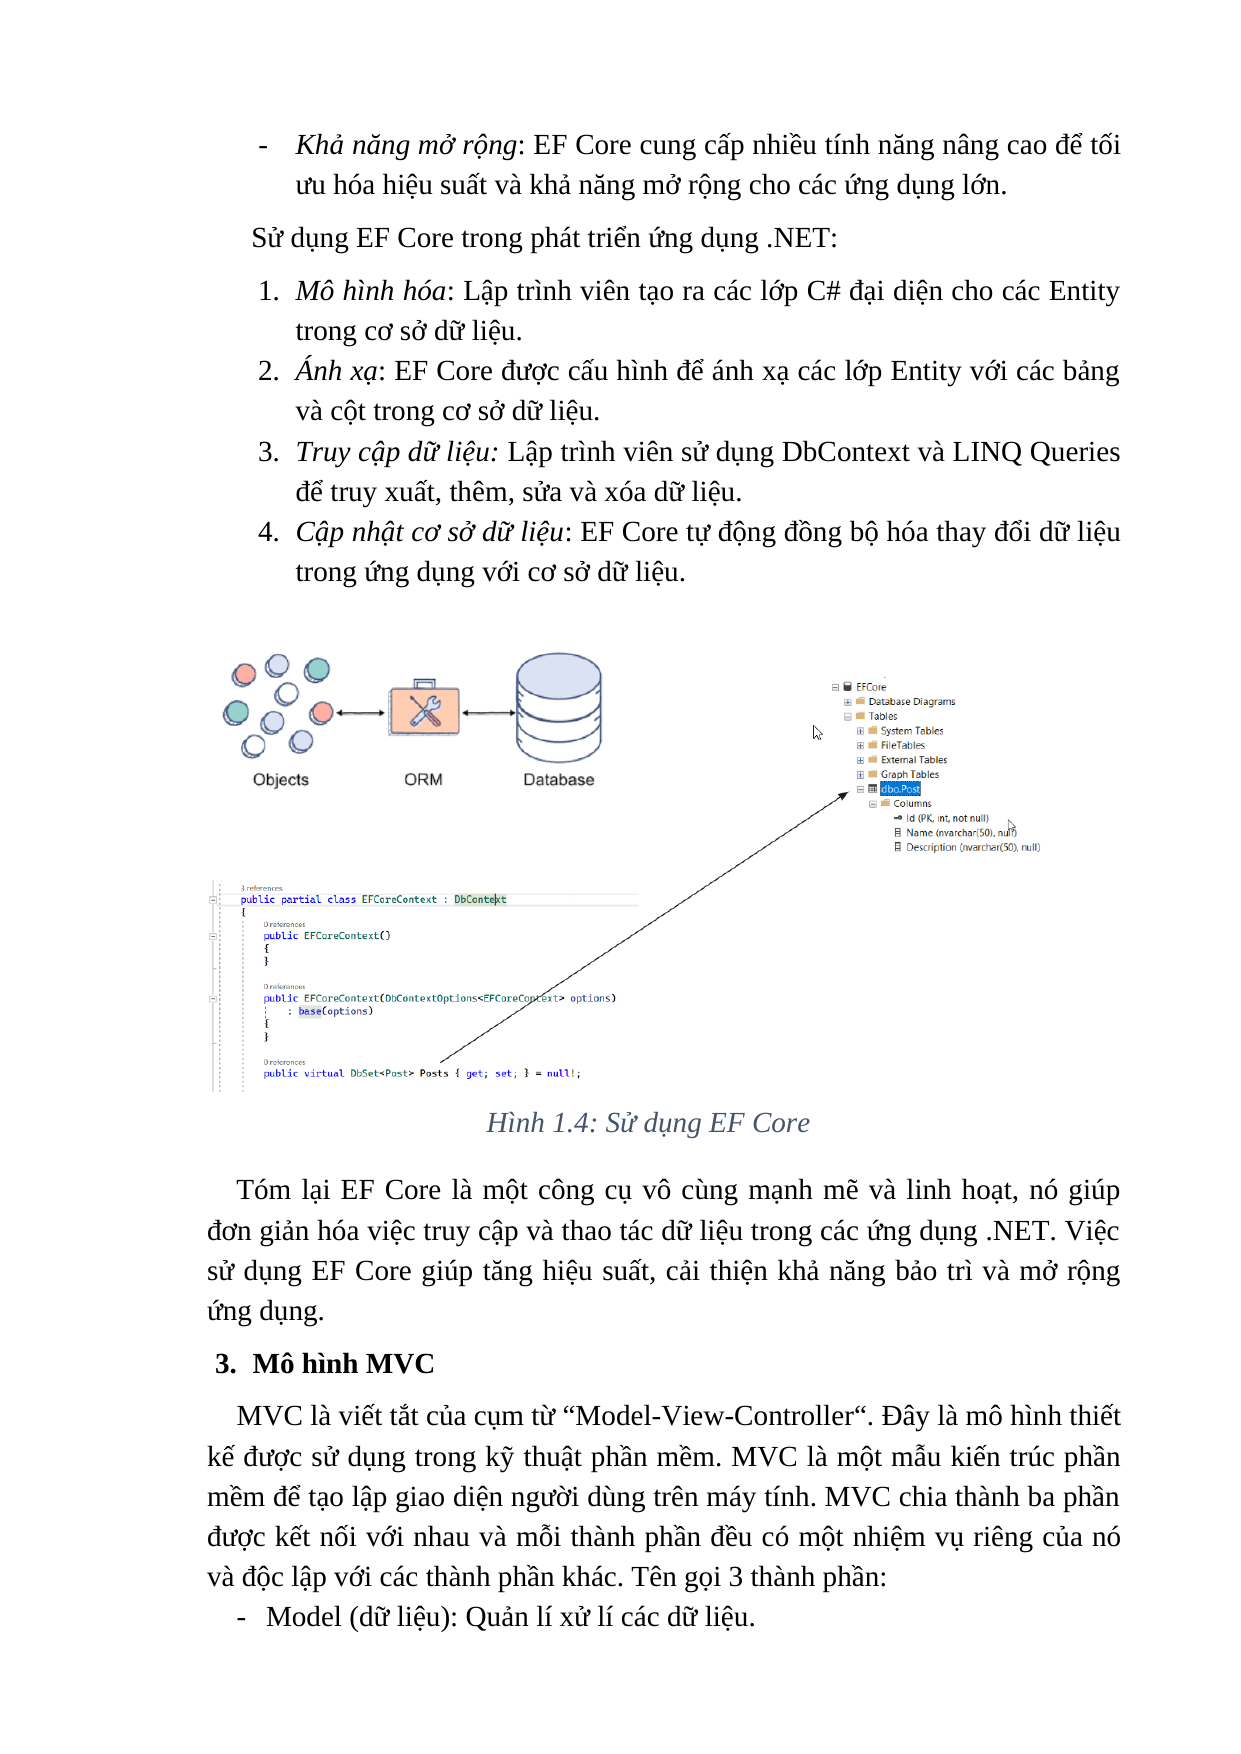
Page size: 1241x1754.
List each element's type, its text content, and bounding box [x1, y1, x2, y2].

text Tóm lại EF Core là một công cụ vô cùng mạnh mẽ và linh hoạt, nó giúp đơn giản hóa việc truy cập và thao tác dữ liệu trong các ứng dụng .NET. Việc sử dụng EF Core giúp tăng hiệu suất, cải thiện khả năng bảo trì và mở rộng ứng dụng. [207, 1172, 1122, 1327]
text Sử dụng EF Core trong phát triển ứng dụng .NET: [251, 220, 1122, 254]
list Mô hình hóa: Lập trình viên tạo ra các lớp C# đại diện cho các Entity trong cơ sở dữ liệu. [258, 273, 1122, 347]
list Truy cập dữ liệu: Lập trình viên sử dụng DbContext và LINQ Queries để truy xuất, thêm, sửa và xóa dữ liệu. [258, 434, 1122, 507]
list Cập nhật cơ sở dữ liệu: EF Core tự động đồng bộ hóa thay đổi dữ liệu trong ứng dụng với cơ sở dữ liệu. [258, 514, 1122, 588]
text Hình 1.4: Sử dụng EF Core [177, 1106, 1122, 1139]
list MVC là viết tắt của cụm từ “Model-View-Controller“. Đây là mô hình thiết kế được sử dụng trong kỹ thuật phần mềm. MVC là một mẫu kiến trúc phần mềm để tạo lập giao diện người dùng trên máy tính. MVC chia thành ba phần được kết nối với nhau và mỗi thành phần đều có một nhiệm vụ riêng của nó và độc lập với các thành phần khác. Tên gọi 3 thành phần: [207, 1398, 1122, 1593]
list Mô hình MVC [215, 1346, 1122, 1379]
picture [177, 607, 1123, 1099]
list Khả năng mở rộng: EF Core cung cấp nhiều tính năng nâng cao để tối ưu hóa hiệu suất và khả năng mở rộng cho các ứng dụng lớn. [258, 127, 1122, 201]
list Model (dữ liệu): Quản lí xử lí các dữ liệu. [236, 1599, 1122, 1633]
list Ánh xạ: EF Core được cấu hình để ánh xạ các lớp Entity với các bảng và cột trong cơ sở dữ liệu. [258, 353, 1122, 427]
